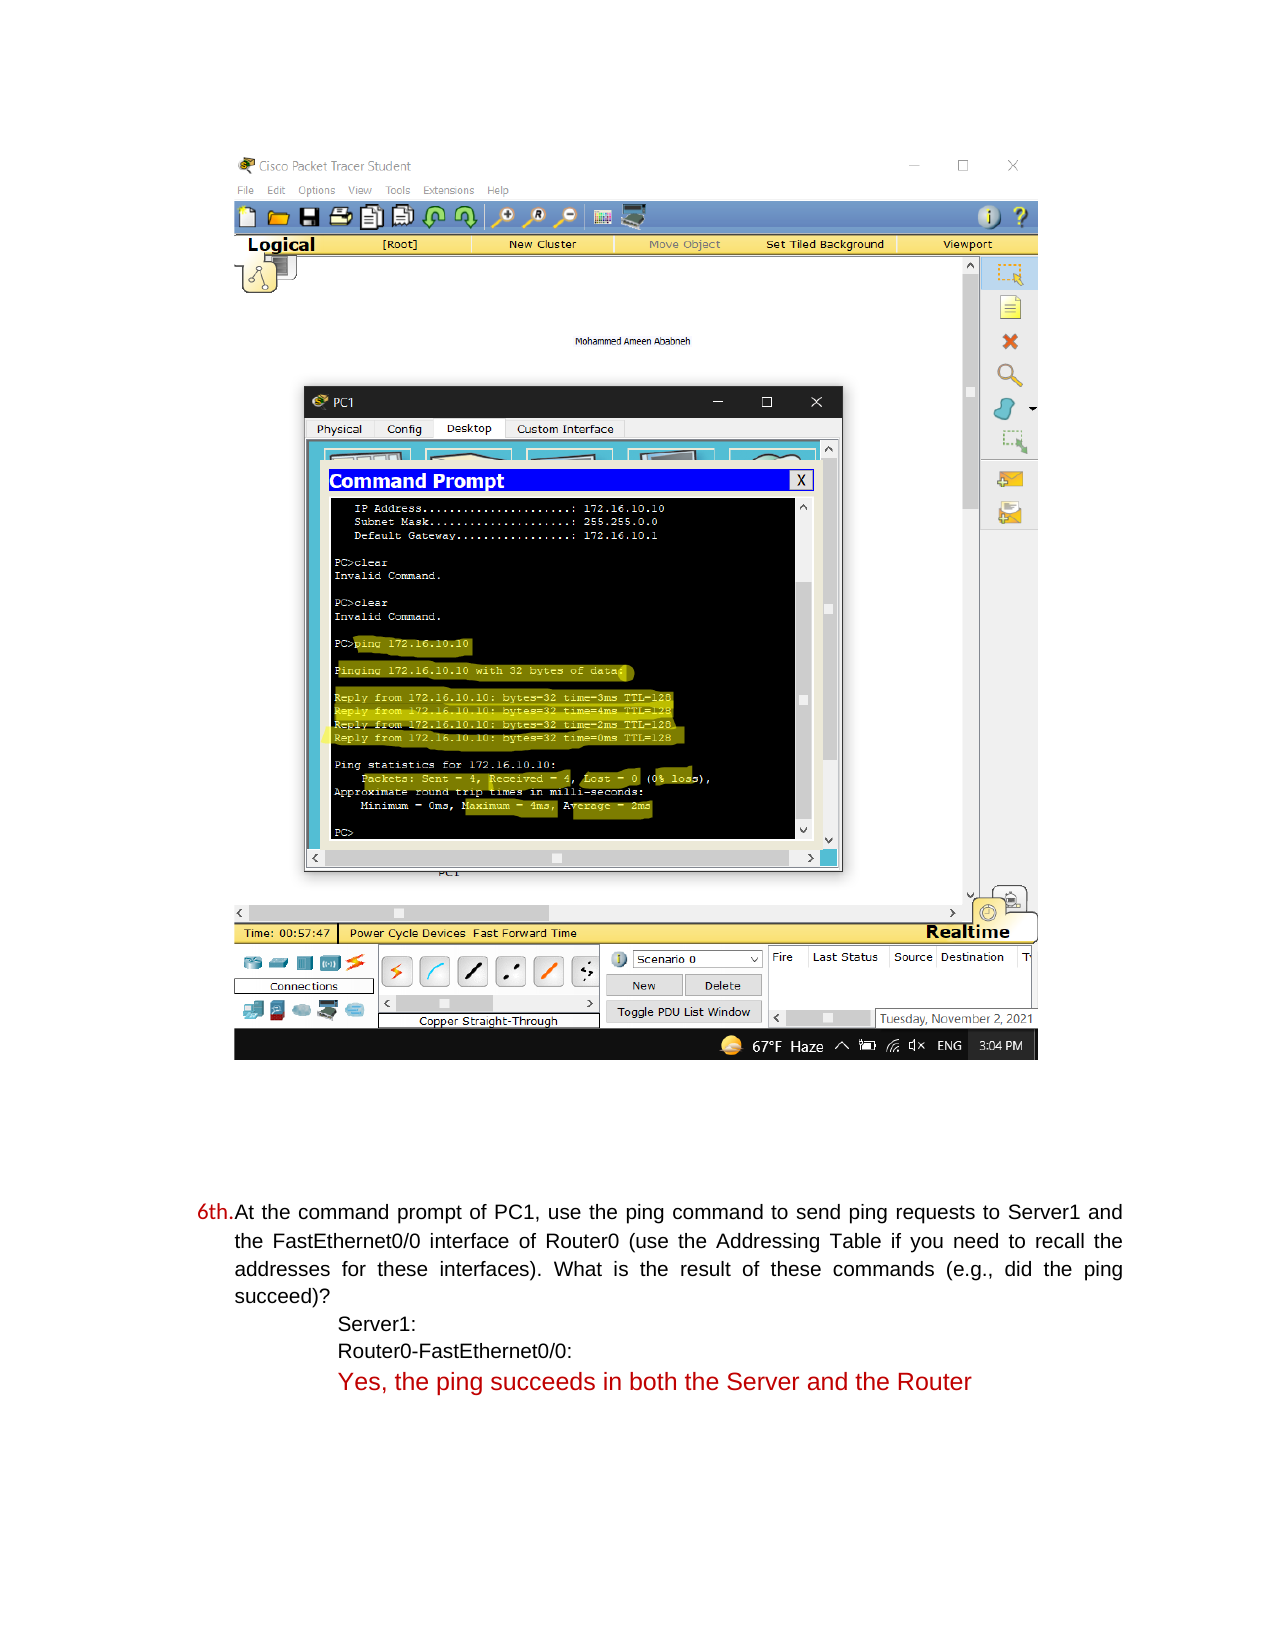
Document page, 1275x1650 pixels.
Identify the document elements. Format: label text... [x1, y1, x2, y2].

list At the command prompt of PC1, use the ping command to send ping requests to Server1 and the FastEthernet0/0 interface of Router0 (use the Addressing Table if you need to recall the addresses for these interfaces). What is the result of these commands (e.g., did the ping succeed)? [197, 1197, 1125, 1308]
picture [234, 150, 1038, 1060]
list Server1: [337, 1311, 1125, 1335]
list Yes, the ping succeeds in both the Server and the Router [337, 1366, 1125, 1395]
list Router0-FastEthernet0/0: [337, 1339, 1125, 1363]
